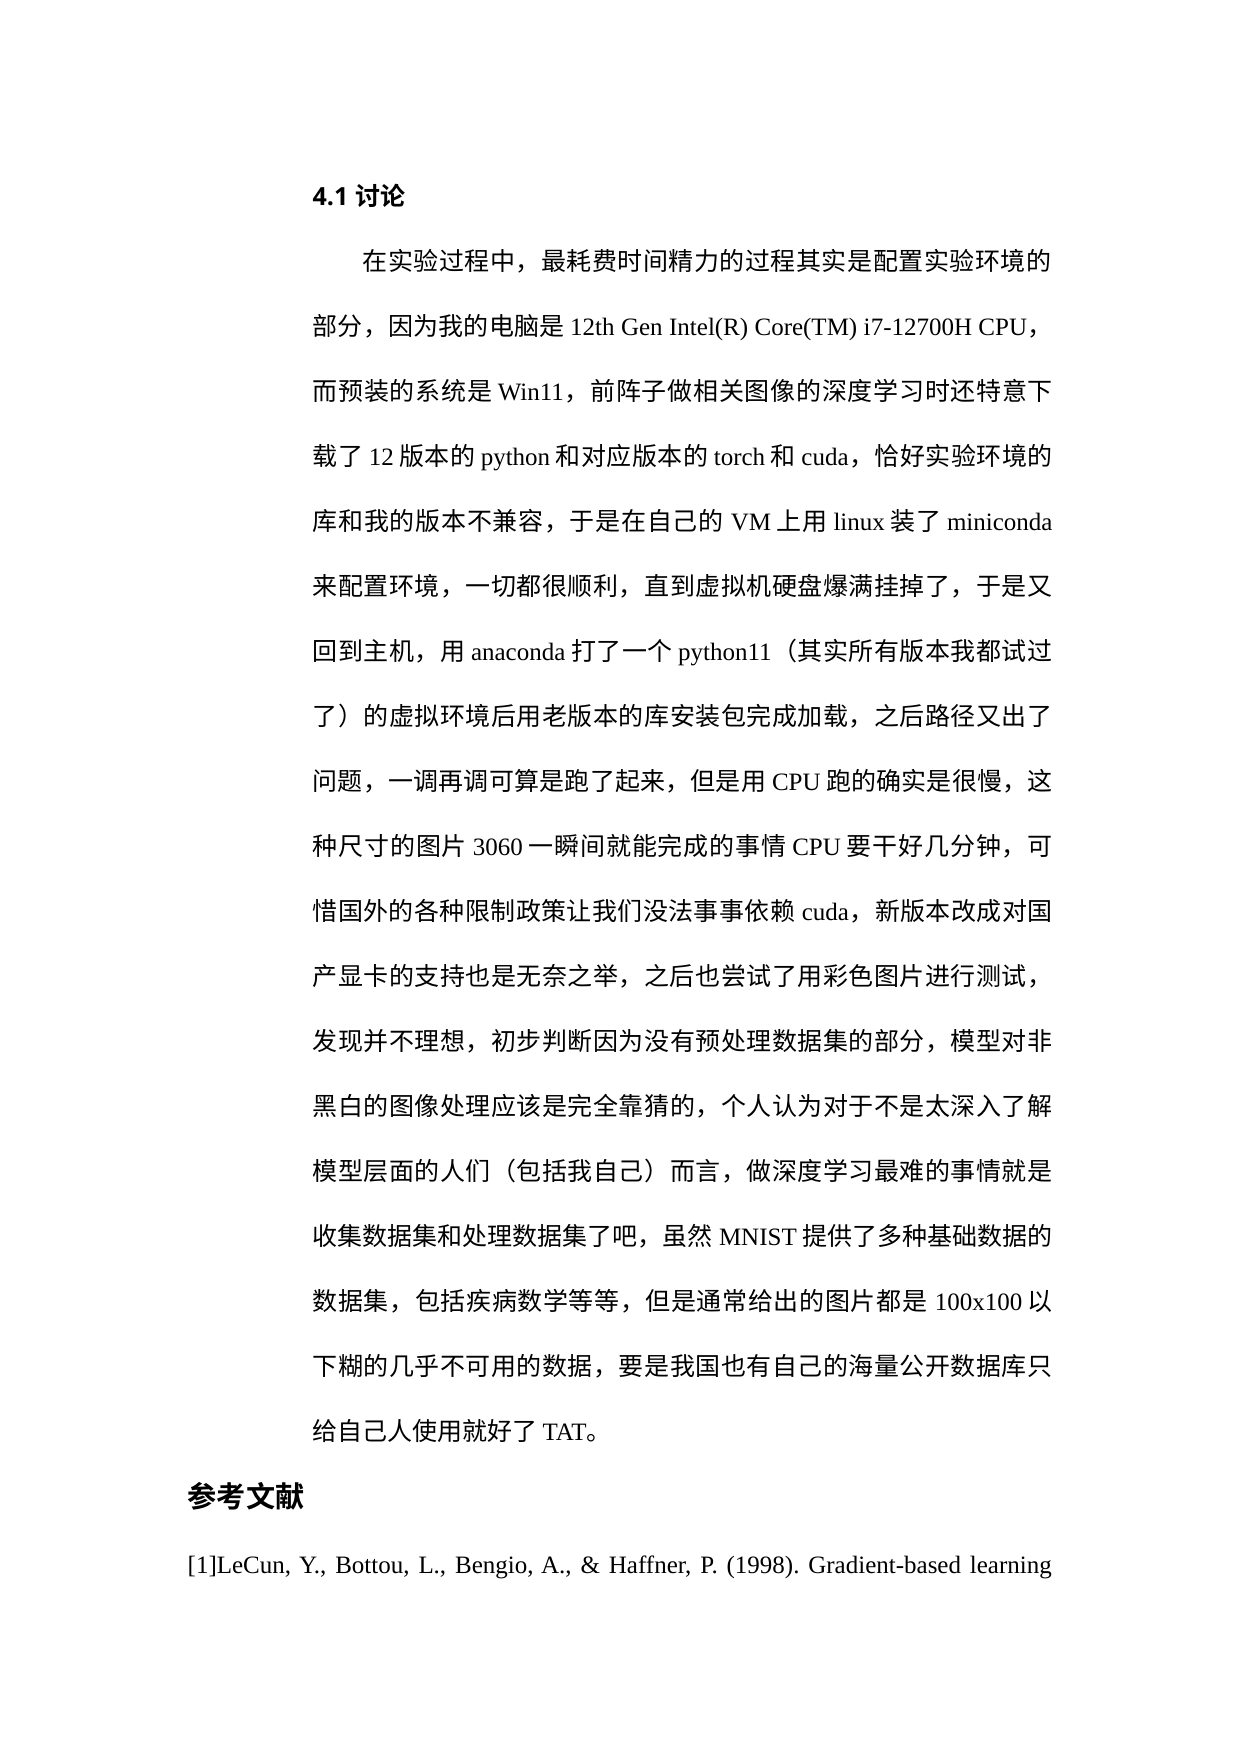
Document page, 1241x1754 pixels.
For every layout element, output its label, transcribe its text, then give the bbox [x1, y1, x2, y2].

text 在实验过程中，最耗费时间精力的过程其实是配置实验环境的部分，因为我的电脑是12th Gen Intel(R) Core(TM) i7-12700H CPU，而预装的系统是Win11，前阵子做相关图像的深度学习时还特意下载了12版本的python和对应版本的torch和cuda，恰好实验环境的库和我的版本不兼容，于是在自己的VM上用linux装了miniconda来配置环境，一切都很顺利，直到虚拟机硬盘爆满挂掉了，于是又回到主机，用anaconda打了一个python11（其实所有版本我都试过了）的虚拟环境后用老版本的库安装包完成加载，之后路径又出了问题，一调再调可算是跑了起来，但是用CPU跑的确实是很慢，这种尺寸的图片3060一瞬间就能完成的事情CPU要干好几分钟，可惜国外的各种限制政策让我们没法事事依赖cuda，新版本改成对国产显卡的支持也是无奈之举，之后也尝试了用彩色图片进行测试，发现并不理想，初步判断因为没有预处理数据集的部分，模型对非黑白的图像处理应该是完全靠猜的，个人认为对于不是太深入了解模型层面的人们（包括我自己）而言，做深度学习最难的事情就是收集数据集和处理数据集了吧，虽然MNIST提供了多种基础数据的数据集，包括疾病数学等等，但是通常给出的图片都是100x100以下糊的几乎不可用的数据，要是我国也有自己的海量公开数据库只给自己人使用就好了TAT。 [312, 227, 1053, 1462]
text 参考文献 [187, 1462, 1053, 1527]
subtitle 4.1 讨论 [312, 162, 1053, 227]
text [187, 1548, 1053, 1581]
